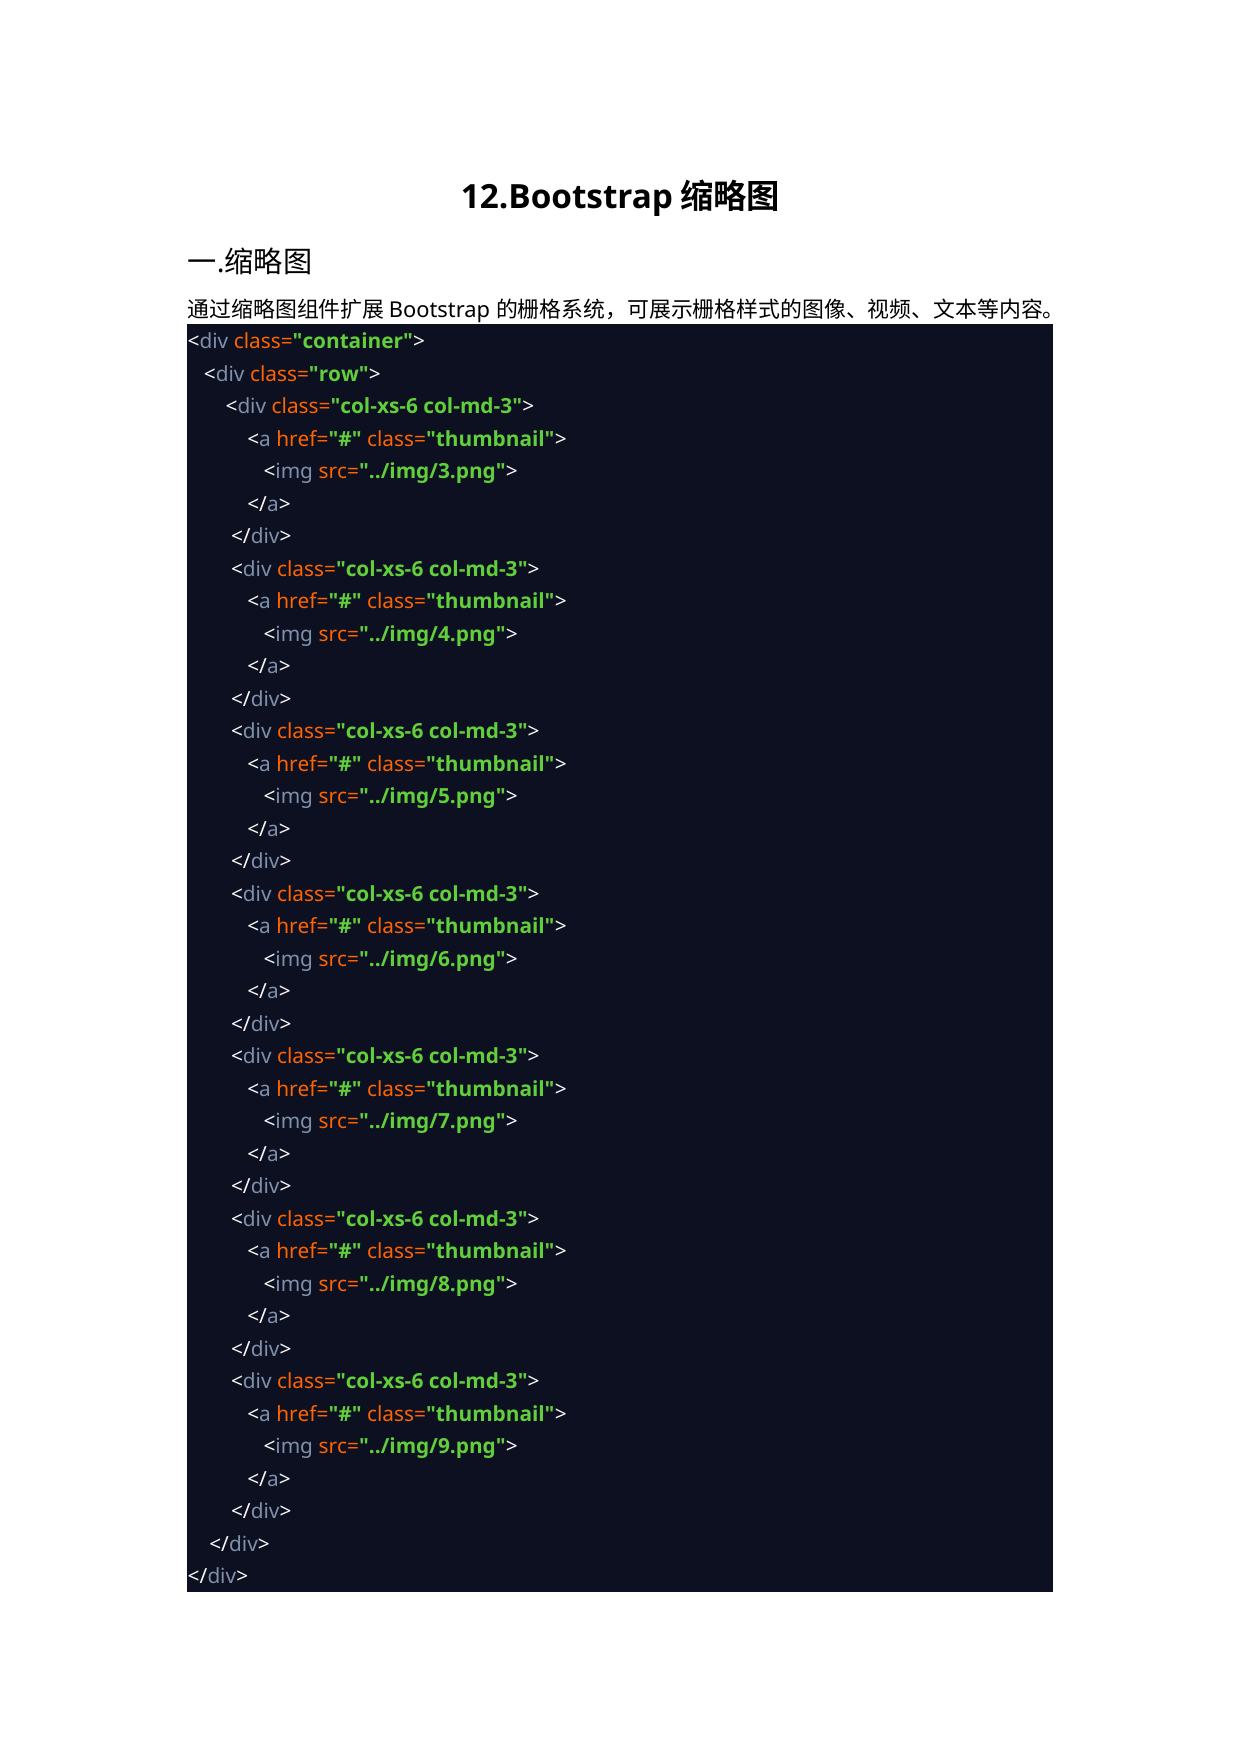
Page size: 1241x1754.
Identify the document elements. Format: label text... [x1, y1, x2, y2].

text <div class="container"> <div class="row"> <div class="col-xs-6 col-md-3"> <a href="#" class="thumbnail"> <img src="../img/3.png"> </a> </div> <div class="col-xs-6 col-md-3"> <a href="#" class="thumbnail"> <img src="../img/4.png"> </a> </div> <div class="col-xs-6 col-md-3"> <a href="#" class="thumbnail"> <img src="../img/5.png"> </a> </div> <div class="col-xs-6 col-md-3"> <a href="#" class="thumbnail"> <img src="../img/6.png"> </a> </div> <div class="col-xs-6 col-md-3"> <a href="#" class="thumbnail"> <img src="../img/7.png"> </a> </div> <div class="col-xs-6 col-md-3"> <a href="#" class="thumbnail"> <img src="../img/8.png"> </a> </div> <div class="col-xs-6 col-md-3"> <a href="#" class="thumbnail"> <img src="../img/9.png"> </a> </div> </div> </div> [187, 324, 1053, 1592]
text 一.缩略图 [187, 227, 1053, 292]
text 通过缩略图组件扩展Bootstrap 的栅格系统，可展示栅格样式的图像、视频、文本等内容。 [187, 292, 1053, 324]
text 12.Bootstrap缩略图 [187, 162, 1053, 227]
